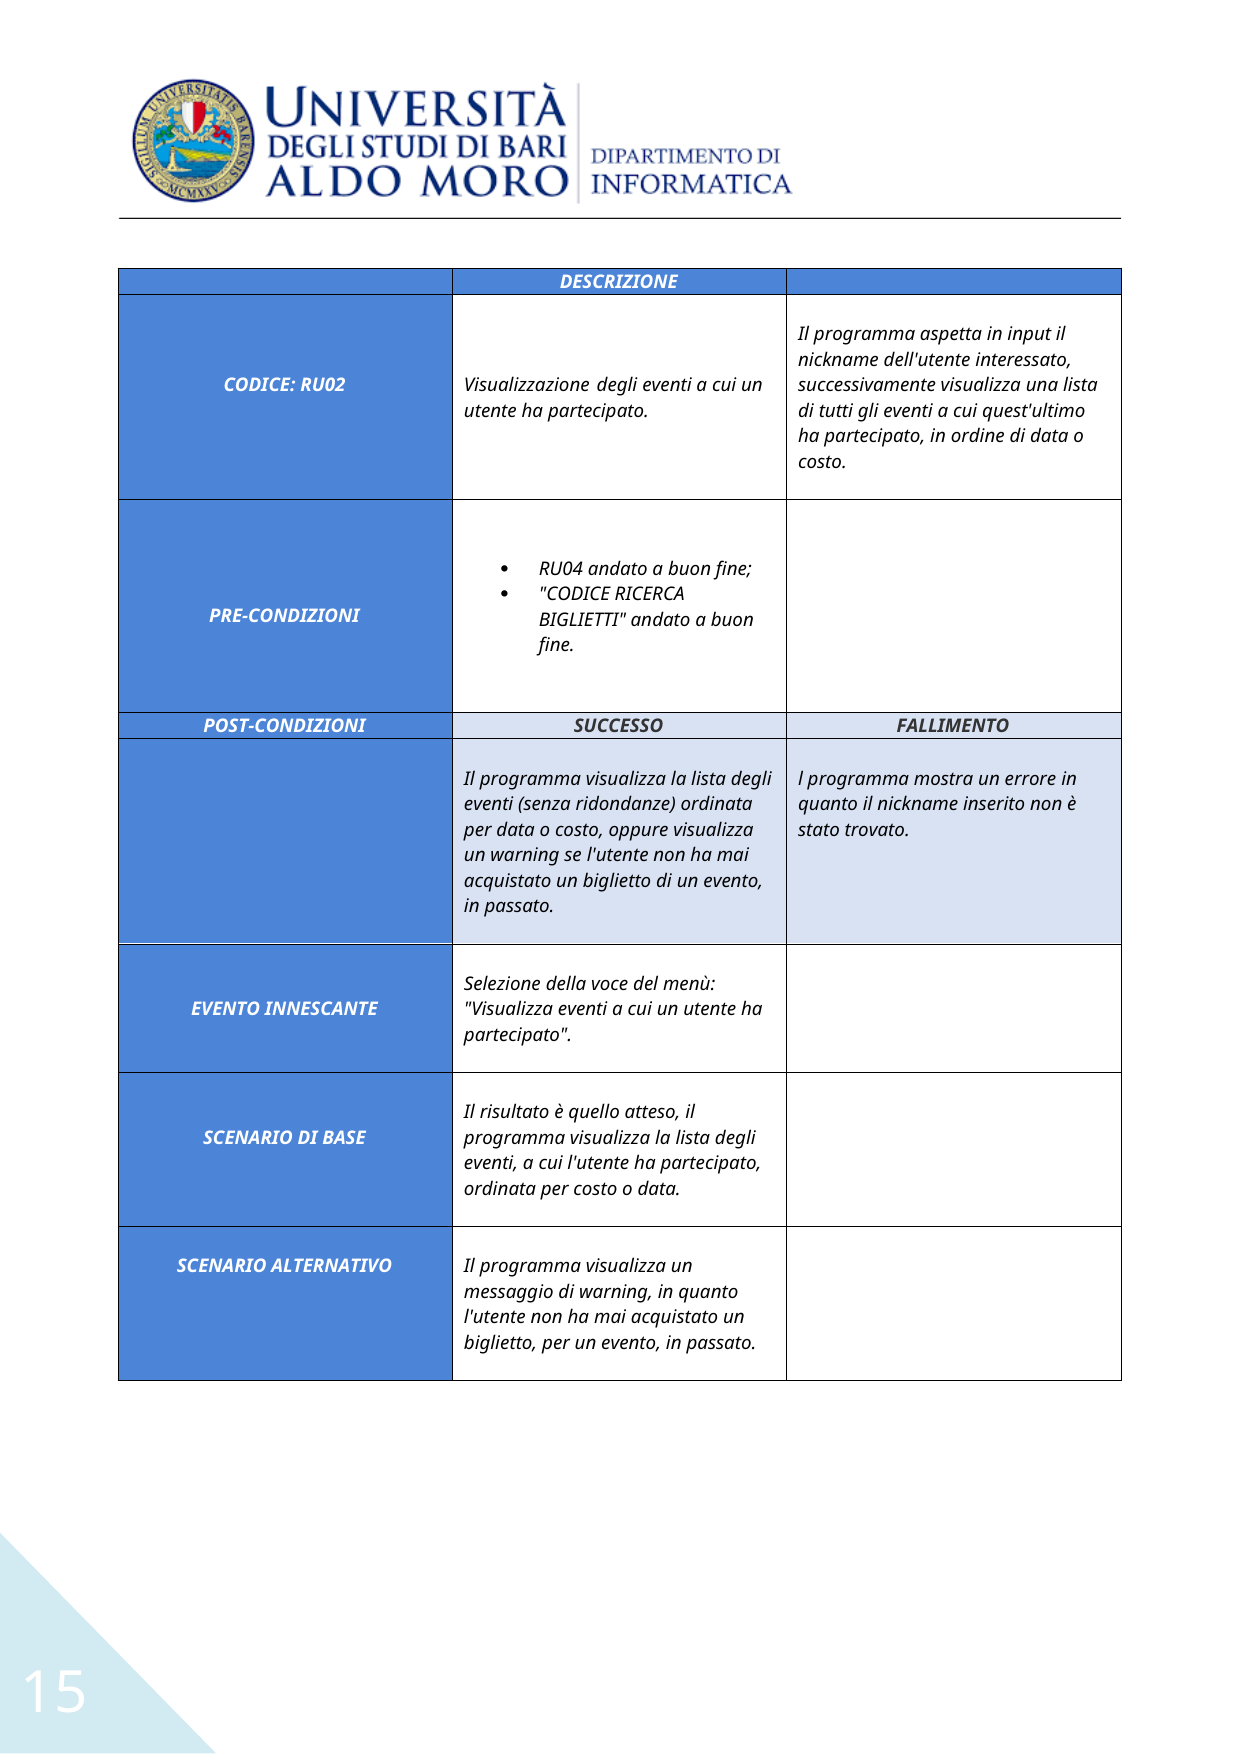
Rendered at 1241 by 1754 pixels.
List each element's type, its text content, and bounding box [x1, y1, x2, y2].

table_cell Il risultato è quello atteso, il programma visualizza la lista degli eventi, a cui l'utente ha partecipato, ordinata per costo o data. [453, 1073, 786, 1226]
table_header DESCRIZIONE [453, 269, 786, 294]
table_cell Il programma visualizza la lista degli eventi (senza ridondanze) ordinata per data o costo, oppure visualizza un warning se l'utente non ha mai acquistato un biglietto di un evento, in passato. [453, 739, 786, 943]
picture [118, 73, 1122, 219]
table_cell SCENARIO DI BASE [119, 1073, 452, 1226]
table_cell l programma mostra un errore in quanto il nickname inserito non è stato trovato. [787, 739, 1121, 943]
table_header [787, 269, 1121, 294]
table_cell Il programma aspetta in input il nickname dell'utente interessato, successivamente visualizza una lista di tutti gli eventi a cui quest'ultimo ha partecipato, in ordine di data o costo. [787, 295, 1121, 499]
table_cell Selezione della voce del menù: "Visualizza eventi a cui un utente ha partecipato". [453, 945, 786, 1072]
table_cell [787, 945, 1121, 1072]
table_cell EVENTO INNESCANTE [119, 945, 452, 1072]
table_header [119, 269, 452, 294]
table_cell PRE-CONDIZIONI [119, 500, 452, 712]
table_cell Visualizzazione degli eventi a cui un utente ha partecipato. [453, 295, 786, 499]
table_cell Il programma visualizza un messaggio di warning, in quanto l'utente non ha mai acquistato un biglietto, per un evento, in passato. [453, 1227, 786, 1380]
table_cell FALLIMENTO [787, 713, 1121, 738]
table_cell [787, 1073, 1121, 1226]
table_cell RU04 andato a buon fine; "CODICE RICERCA BIGLIETTI" andato a buon fine. [453, 500, 786, 712]
table_cell [787, 500, 1121, 712]
table_cell CODICE: RU02 [119, 295, 452, 499]
table_cell SUCCESSO [453, 713, 786, 738]
table_cell [787, 1227, 1121, 1380]
table_cell SCENARIO ALTERNATIVO [119, 1227, 452, 1380]
table_cell POST-CONDIZIONI [119, 713, 452, 738]
table_cell [119, 739, 452, 943]
